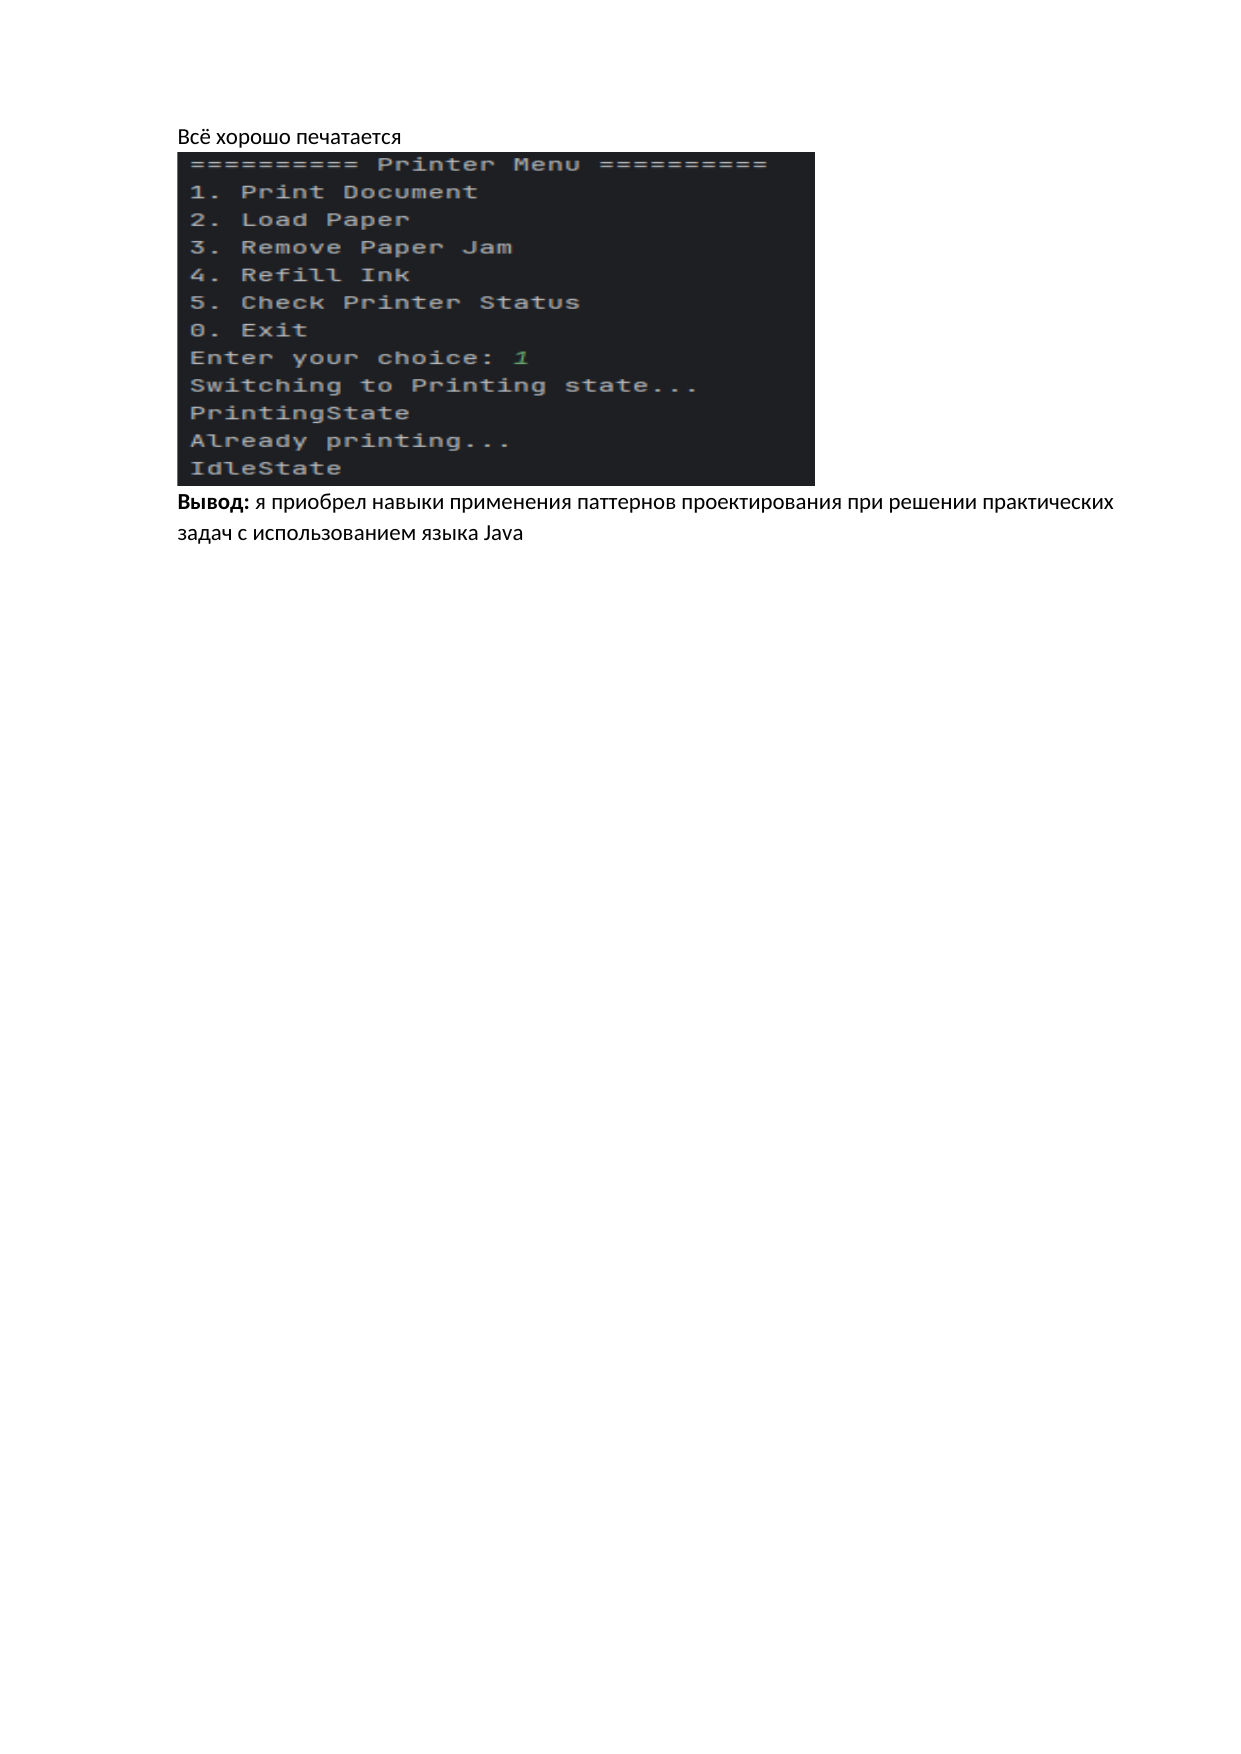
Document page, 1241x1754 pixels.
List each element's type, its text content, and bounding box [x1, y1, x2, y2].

picture [177, 152, 815, 486]
text Вывод: я приобрел навыки применения паттернов проектирования при решении практических задач с использованием языка Java [177, 487, 1140, 546]
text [177, 122, 1140, 485]
